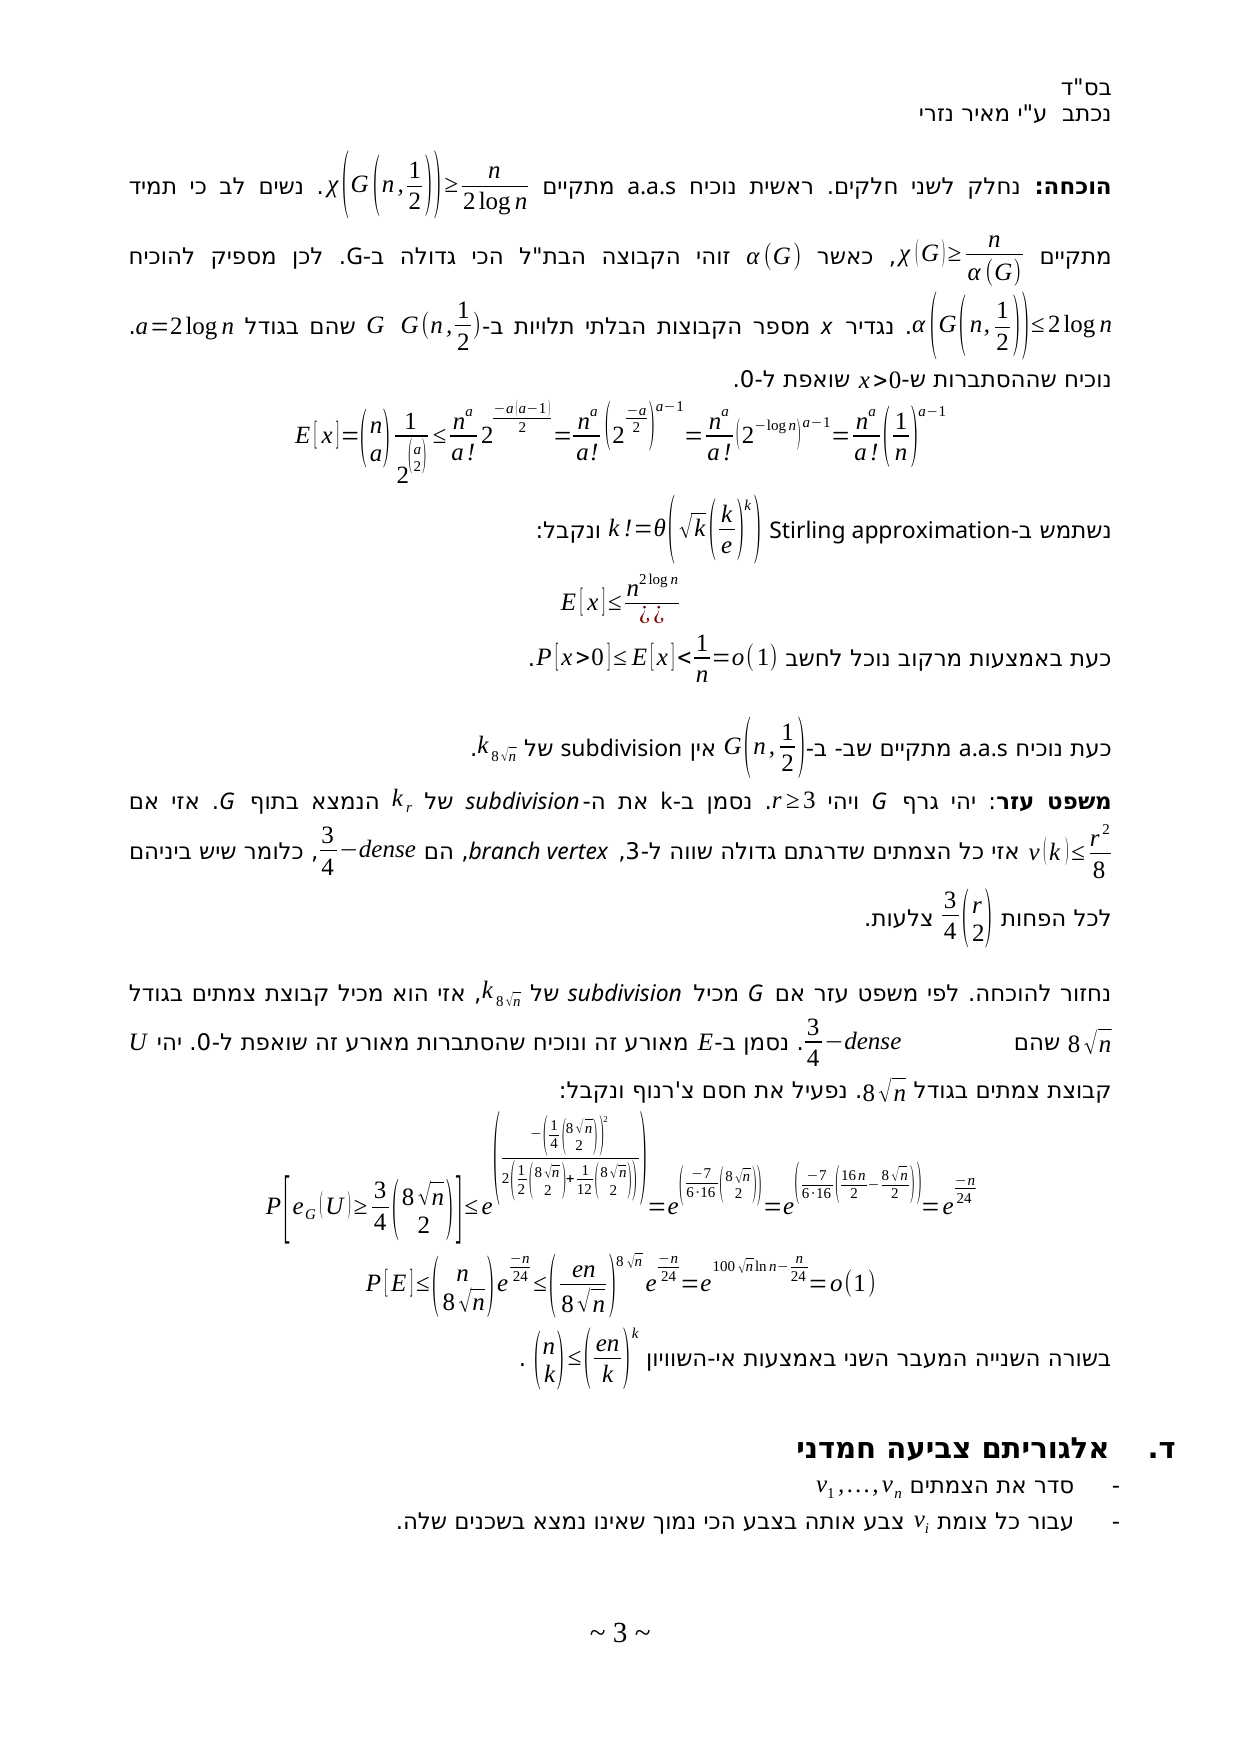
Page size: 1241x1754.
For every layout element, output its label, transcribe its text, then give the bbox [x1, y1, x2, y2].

text הוכחה: נחלק לשני חלקים. ראשית נוכיח a.a.s מתקיים . נשים לב כי תמיד מתקיים , כאשר זוהי הקבוצה הבת"ל הכי גדולה ב-G. לכן מספיק להוכיח . נגדיר x מספר הקבוצות הבלתי תלויות ב- שהם בגודל . נוכיח שההסתברות ש- שואפת ל-0. [128, 150, 1112, 394]
text כעת נוכיח a.a.s מתקיים שב- ב- אין subdivision של . [128, 715, 1112, 780]
subtitle אלגוריתם צביעה חמדני [128, 1431, 1147, 1465]
text נשתמש ב-Stirling approximation ונקבל: [128, 493, 1112, 565]
list עבור כל צומת צבע אותה בצבע הכי נמוך שאינו נמצא בשכנים שלה. [128, 1506, 1112, 1537]
text משפט עזר: יהי גרף G ויהי . נסמן ב-k את ה-subdivision של הנמצא בתוף G. אזי אם אזי כל הצמתים שדרגתם גדולה שווה ל-3, branch vertex, הם , כלומר שיש ביניהם לכל הפחות צלעות. [128, 785, 1112, 950]
text בשורה השנייה המעבר השני באמצעות אי-השוויון . [128, 1325, 1112, 1392]
list סדר את הצמתים [128, 1470, 1112, 1502]
text נחזור להוכחה. לפי משפט עזר אם G מכיל subdivision של , אזי הוא מכיל קבוצת צמתים בגודל שהם . נסמן ב- מאורע זה ונוכיח שהסתברות מאורע זה שואפת ל-0. יהי קבוצת צמתים בגודל . נפעיל את חסם צ'רנוף ונקבל: [128, 977, 1112, 1106]
text כעת באמצעות מרקוב נוכל לחשב . [128, 629, 1112, 688]
